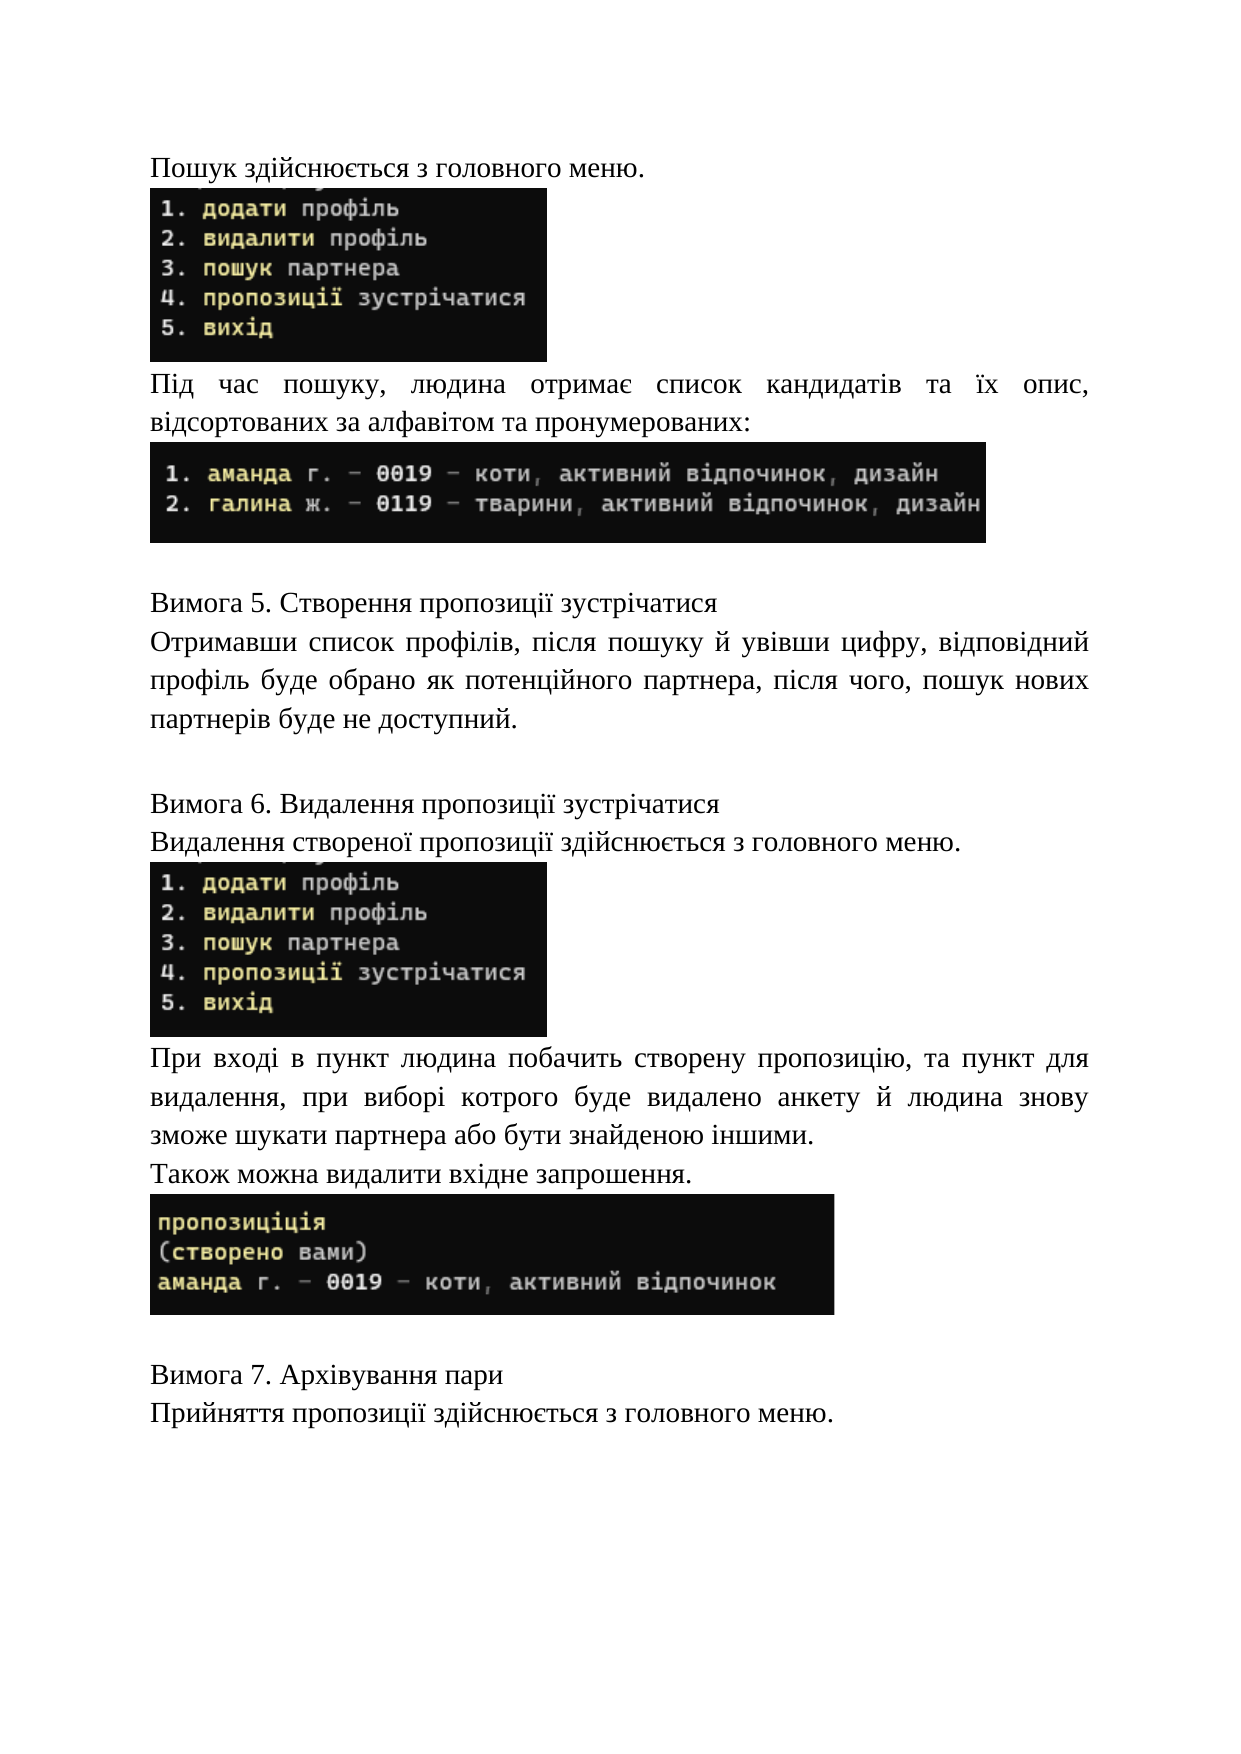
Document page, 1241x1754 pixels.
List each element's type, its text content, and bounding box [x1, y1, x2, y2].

picture [150, 442, 986, 543]
text Видалення створеної пропозиції здійснюється з головного меню. [150, 824, 1090, 858]
text Також можна видалити вхідне запрошення. [150, 1156, 1090, 1189]
picture [150, 188, 547, 362]
picture [150, 1194, 835, 1315]
text Під час пошуку, людина отримає список кандидатів та їх опис, відсортованих за алфавітом та пронумерованих: [150, 366, 1090, 438]
text Прийняття пропозиції здійснюється з головного меню. [150, 1396, 1090, 1429]
text Вимога 7. Архівування пари [150, 1357, 1090, 1391]
text Вимога 5. Створення пропозиції зустрічатися [150, 585, 1090, 619]
text Вимога 6. Видалення пропозиції зустрічатися [150, 786, 1090, 819]
text При вході в пункт людина побачить створену пропозицію, та пункт для видалення, при виборі котрого буде видалено анкету й людина знову зможе шукати партнера або бути знайденою іншими. [150, 1040, 1090, 1151]
picture [150, 862, 547, 1037]
text Пошук здійснюється з головного меню. [150, 150, 1090, 183]
text Отримавши список профілів, після пошуку й увівши цифру, відповідний профіль буде обрано як потенційного партнера, після чого, пошук нових партнерів буде не доступний. [150, 624, 1090, 734]
